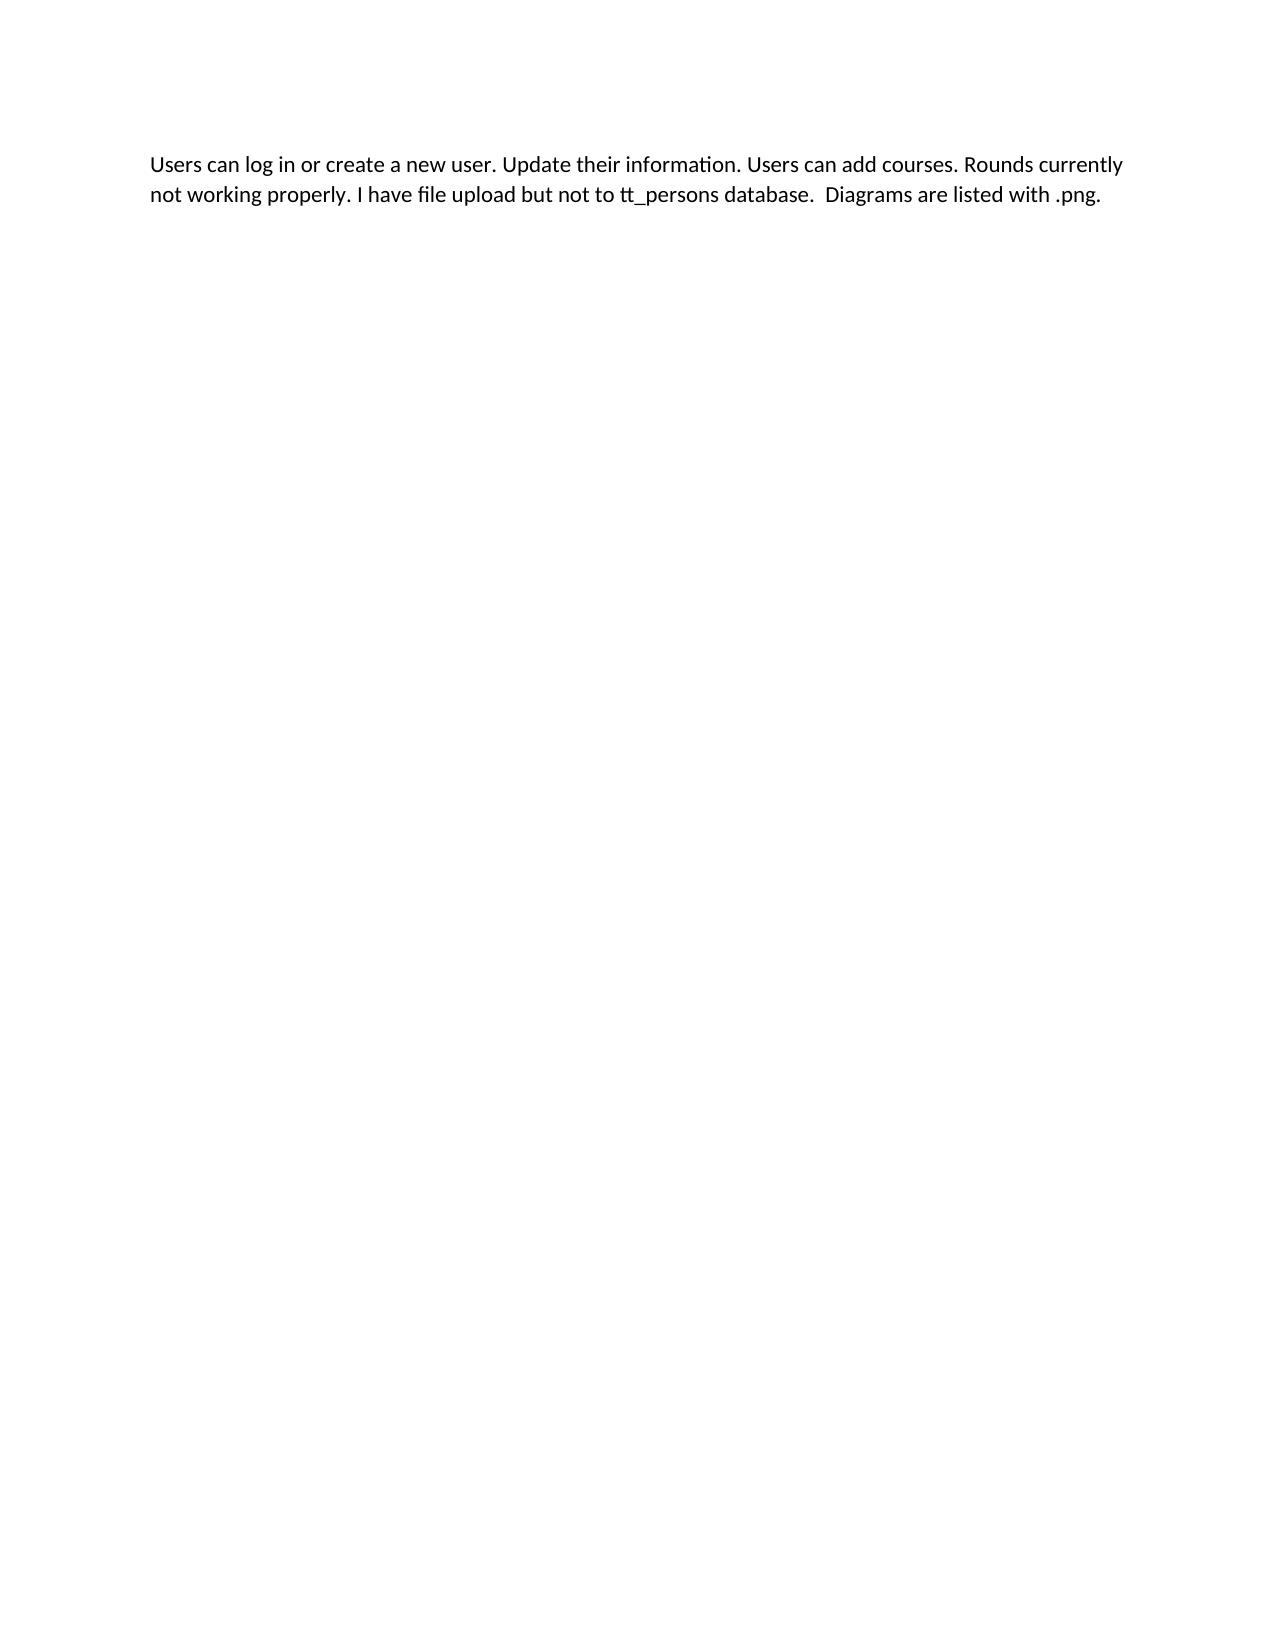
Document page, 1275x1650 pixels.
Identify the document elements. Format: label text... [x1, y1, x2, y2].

text Users can log in or create a new user. Update their information. Users can add courses. Rounds currently not working properly. I have file upload but not to tt_persons database. Diagrams are listed with .png. [150, 150, 1125, 208]
